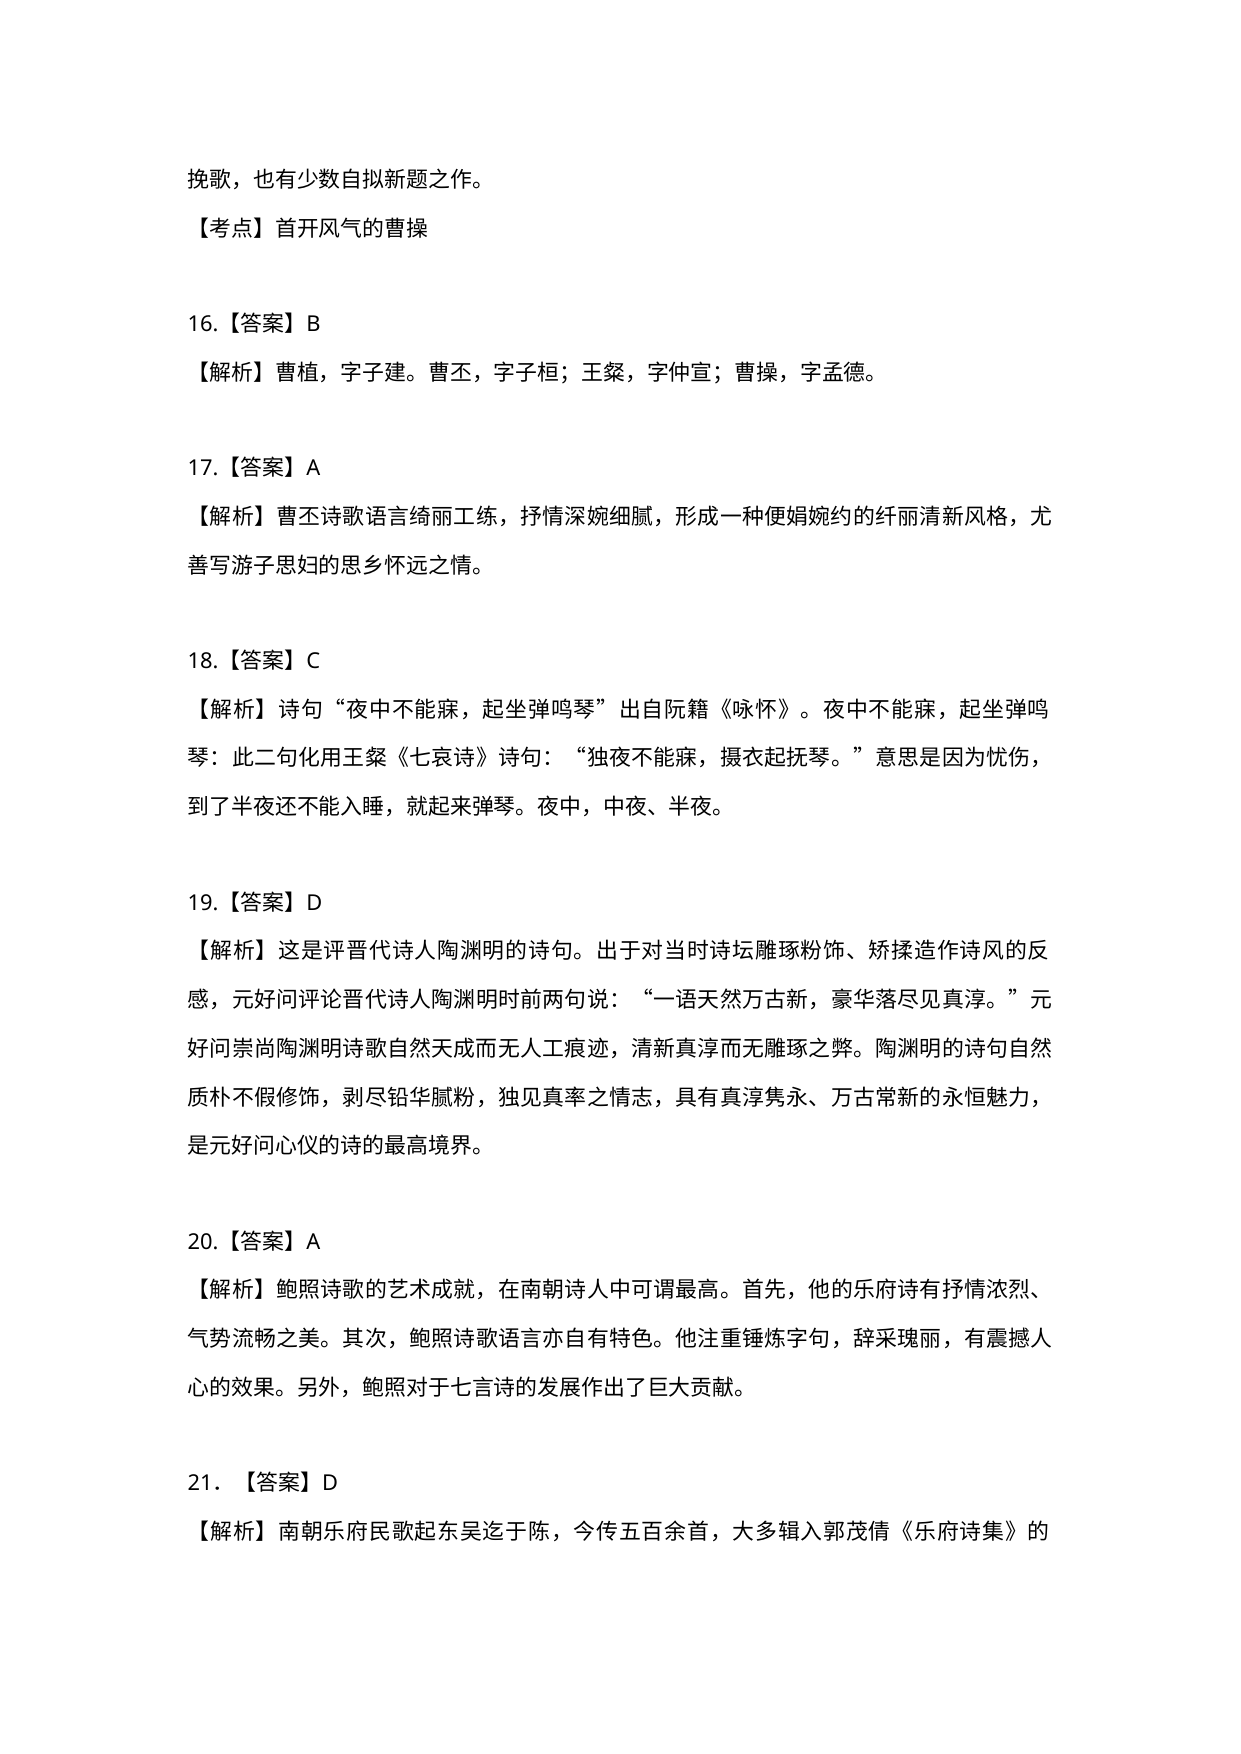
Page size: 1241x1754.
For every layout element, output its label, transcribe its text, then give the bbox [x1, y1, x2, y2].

text 17.【答案】A [187, 450, 1053, 483]
text 【考点】首开风气的曹操 [187, 210, 1053, 243]
text 【解析】这是评晋代诗人陶渊明的诗句。出于对当时诗坛雕琢粉饰、矫揉造作诗风的反感，元好问评论晋代诗人陶渊明时前两句说：“一语天然万古新，豪华落尽见真淳。”元好问崇尚陶渊明诗歌自然天成而无人工痕迹，清新真淳而无雕琢之弊。陶渊明的诗句自然质朴不假修饰，剥尽铅华腻粉，独见真率之情志，具有真淳隽永、万古常新的永恒魅力，是元好问心仪的诗的最高境界。 [187, 933, 1053, 1160]
text 21．【答案】D [187, 1465, 1053, 1498]
text 【解析】曹植，字子建。曹丕，字子桓；王粲，字仲宣；曹操，字孟德。 [187, 354, 1053, 387]
text 20.【答案】A [187, 1223, 1053, 1256]
text 【解析】鲍照诗歌的艺术成就，在南朝诗人中可谓最高。首先，他的乐府诗有抒情浓烈、气势流畅之美。其次，鲍照诗歌语言亦自有特色。他注重锤炼字句，辞采瑰丽，有震撼人心的效果。另外，鲍照对于七言诗的发展作出了巨大贡献。 [187, 1272, 1053, 1402]
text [187, 162, 1053, 194]
text 16.【答案】B [187, 306, 1053, 338]
text 19.【答案】D [187, 884, 1053, 917]
text 【解析】诗句“夜中不能寐，起坐弹鸣琴”出自阮籍《咏怀》。夜中不能寐，起坐弹鸣琴：此二句化用王粲《七哀诗》诗句：“独夜不能寐，摄衣起抚琴。”意思是因为忧伤，到了半夜还不能入睡，就起来弹琴。夜中，中夜、半夜。 [187, 691, 1053, 821]
text 18.【答案】C [187, 643, 1053, 675]
text 【解析】曹丕诗歌语言绮丽工练，抒情深婉细腻，形成一种便娟婉约的纤丽清新风格，尤善写游子思妇的思乡怀远之情。 [187, 498, 1053, 580]
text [187, 1513, 1053, 1546]
